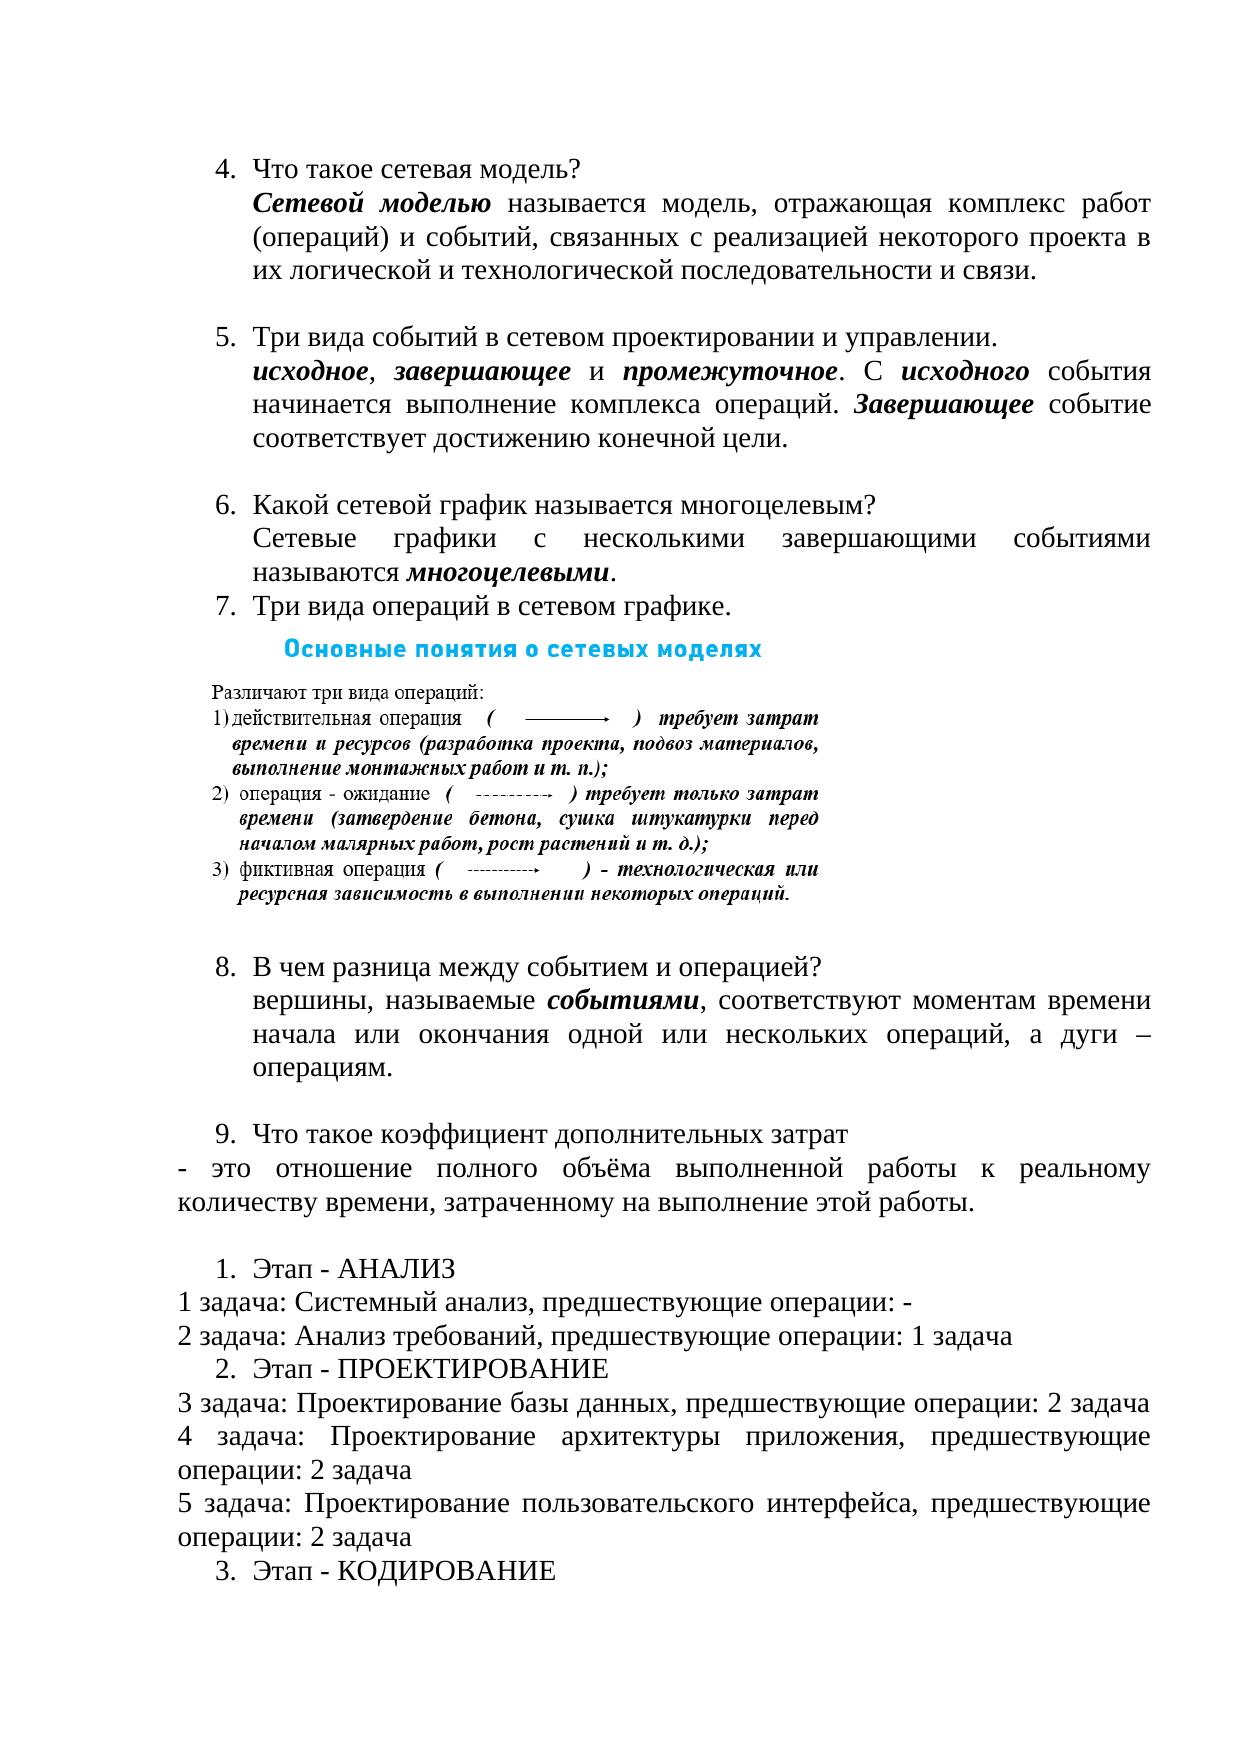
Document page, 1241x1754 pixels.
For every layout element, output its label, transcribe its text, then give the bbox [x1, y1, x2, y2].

list Три вида операций в сетевом графике. [215, 588, 1152, 621]
text 3 задача: Проектирование базы данных, предшествующие операции: 2 задача 4 задача: Проектирование архитектуры приложения, предшествующие операции: 2 задача [177, 1385, 1152, 1486]
list Этап - КОДИРОВАНИЕ [215, 1553, 1152, 1586]
list Сетевой моделью называется модель, отражающая комплекс работ (операций) и событий, связанных с реализацией некоторого проекта в их логической и технологической последовательности и связи. [252, 185, 1152, 286]
text 5 задача: Проектирование пользовательского интерфейса, предшествующие операции: 2 задача [177, 1486, 1152, 1553]
list Сетевые графики с несколькими завершающими событиями называются многоцелевыми. [252, 521, 1152, 588]
list исходное, завершающее и промежуточное. С исходного события начинается выполнение комплекса операций. Завершающее событие соответствует достижению конечной цели. [252, 353, 1152, 453]
list Какой сетевой график называется многоцелевым? [215, 487, 1152, 521]
text - это отношение полного объёма выполненной работы к реальному количеству времени, затраченному на выполнение этой работы. [177, 1150, 1152, 1217]
list вершины, называемые событиями, соответствуют моментам времени начала или окончания одной или нескольких операций, а дуги – операциям. [252, 982, 1152, 1083]
list В чем разница между событием и операцией? [215, 949, 1152, 982]
list Три вида событий в сетевом проектировании и управлении. [215, 319, 1152, 353]
list Этап - АНАЛИЗ [215, 1251, 1152, 1284]
list Что такое сетевая модель? [215, 152, 1152, 185]
list Что такое коэффициент дополнительных затрат [215, 1117, 1152, 1150]
list Этап - ПРОЕКТИРОВАНИЕ [215, 1351, 1152, 1385]
text 2 задача: Анализ требований, предшествующие операции: 1 задача [177, 1318, 1152, 1351]
text 1 задача: Системный анализ, предшествующие операции: - [177, 1284, 1152, 1318]
picture [177, 621, 840, 916]
